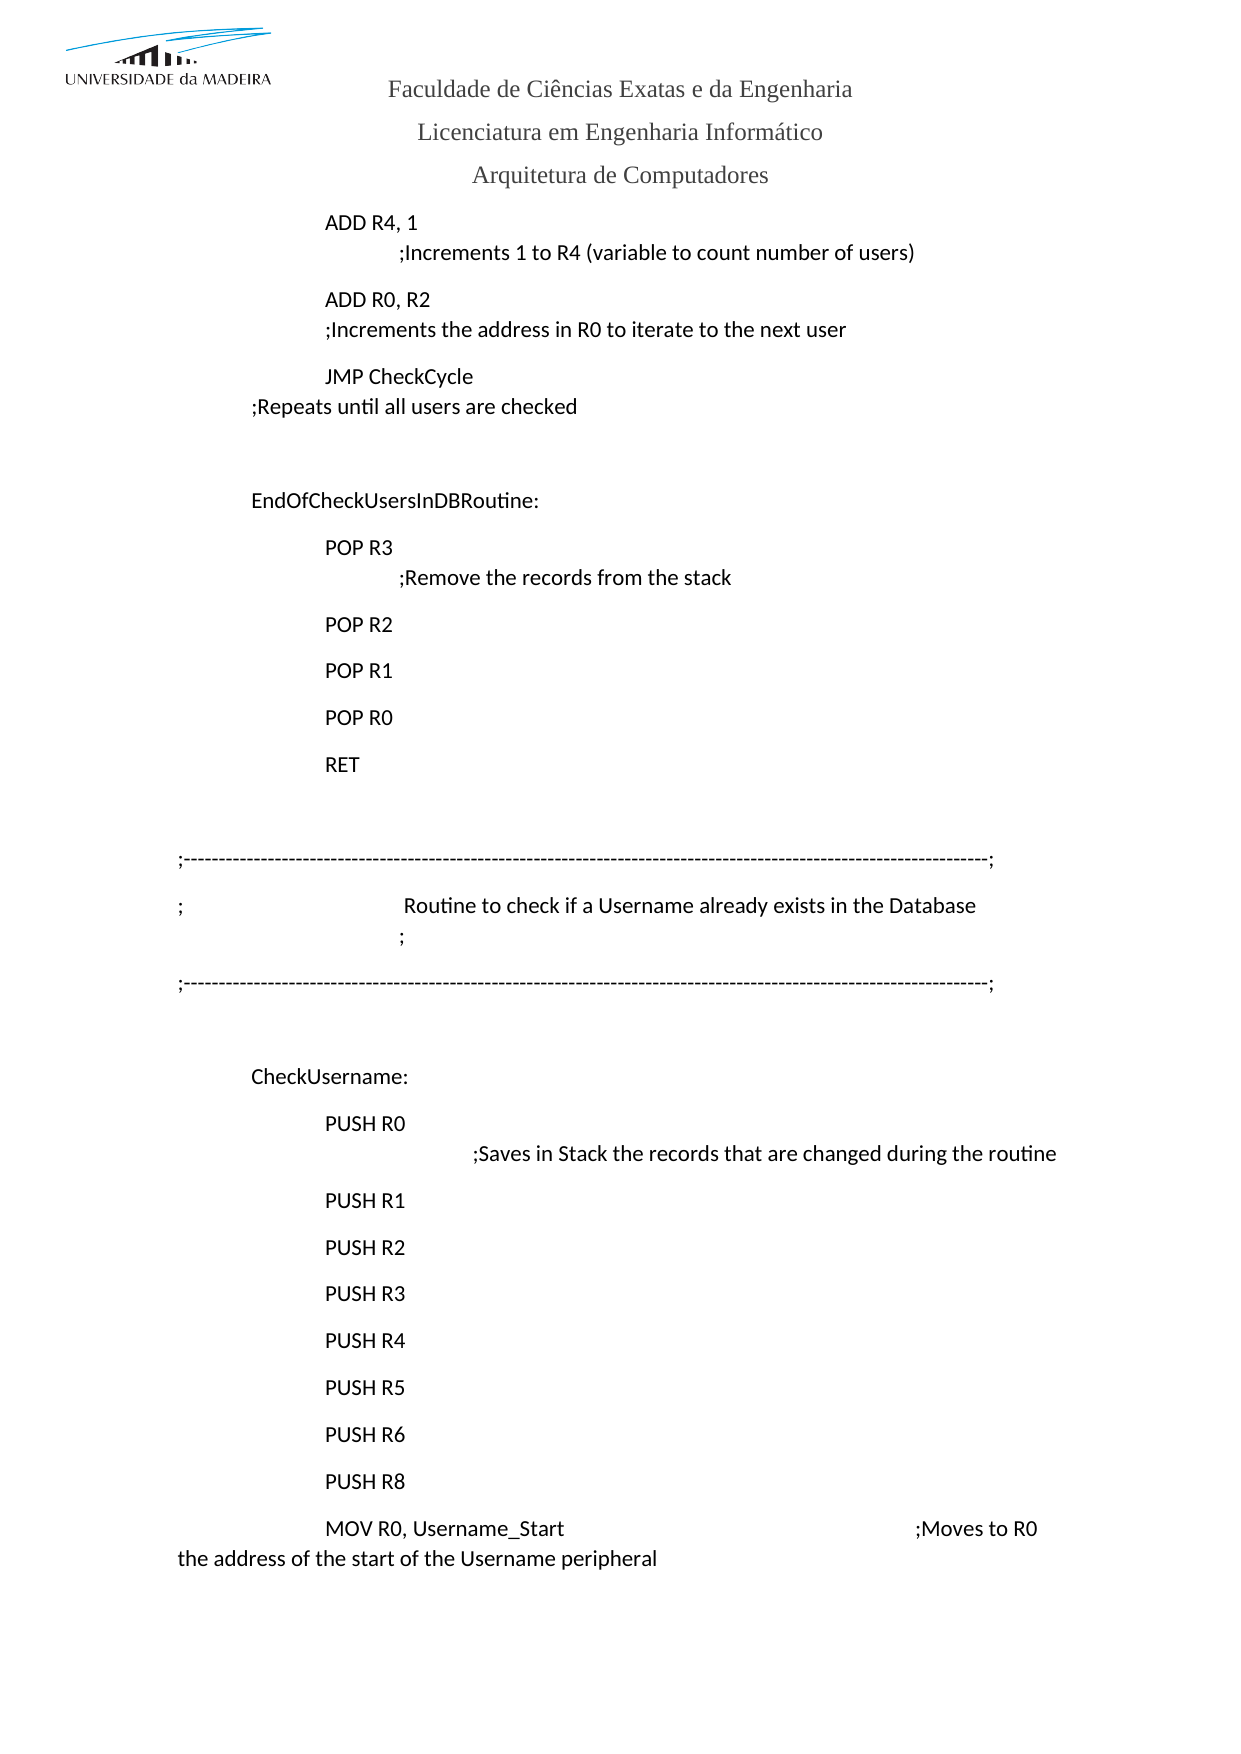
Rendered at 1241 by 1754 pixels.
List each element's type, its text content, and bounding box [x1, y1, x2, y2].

text POP R3 ;Remove the records from the stack [177, 533, 1063, 591]
text ADD R0, R2 ;Increments the address in R0 to iterate to the next user [177, 285, 1063, 343]
text PUSH R0 ;Saves in Stack the records that are changed during the routine [177, 1109, 1063, 1167]
text ;-------------------------------------------------------------------------------------------------------------------; [177, 844, 1063, 872]
text RET [177, 750, 1063, 778]
text POP R2 [177, 610, 1063, 638]
text PUSH R5 [177, 1373, 1063, 1401]
text PUSH R8 [177, 1467, 1063, 1495]
text PUSH R4 [177, 1326, 1063, 1354]
text ;-------------------------------------------------------------------------------------------------------------------; [177, 968, 1063, 996]
text POP R0 [177, 703, 1063, 731]
text POP R1 [177, 657, 1063, 684]
text JMP CheckCycle ;Repeats until all users are checked [177, 362, 1063, 420]
text MOV R0, Username_Start ;Moves to R0 the address of the start of the Username peripheral [177, 1514, 1063, 1572]
text ; Routine to check if a Username already exists in the Database ; [177, 891, 1063, 949]
text PUSH R2 [177, 1233, 1063, 1261]
text ADD R4, 1 ;Increments 1 to R4 (variable to count number of users) [177, 208, 1063, 266]
text PUSH R3 [177, 1279, 1063, 1307]
text PUSH R6 [177, 1420, 1063, 1448]
picture [13, 13, 323, 104]
text CheckUsername: [177, 1062, 1063, 1090]
text PUSH R1 [177, 1186, 1063, 1214]
text EndOfCheckUsersInDBRoutine: [177, 486, 1063, 514]
